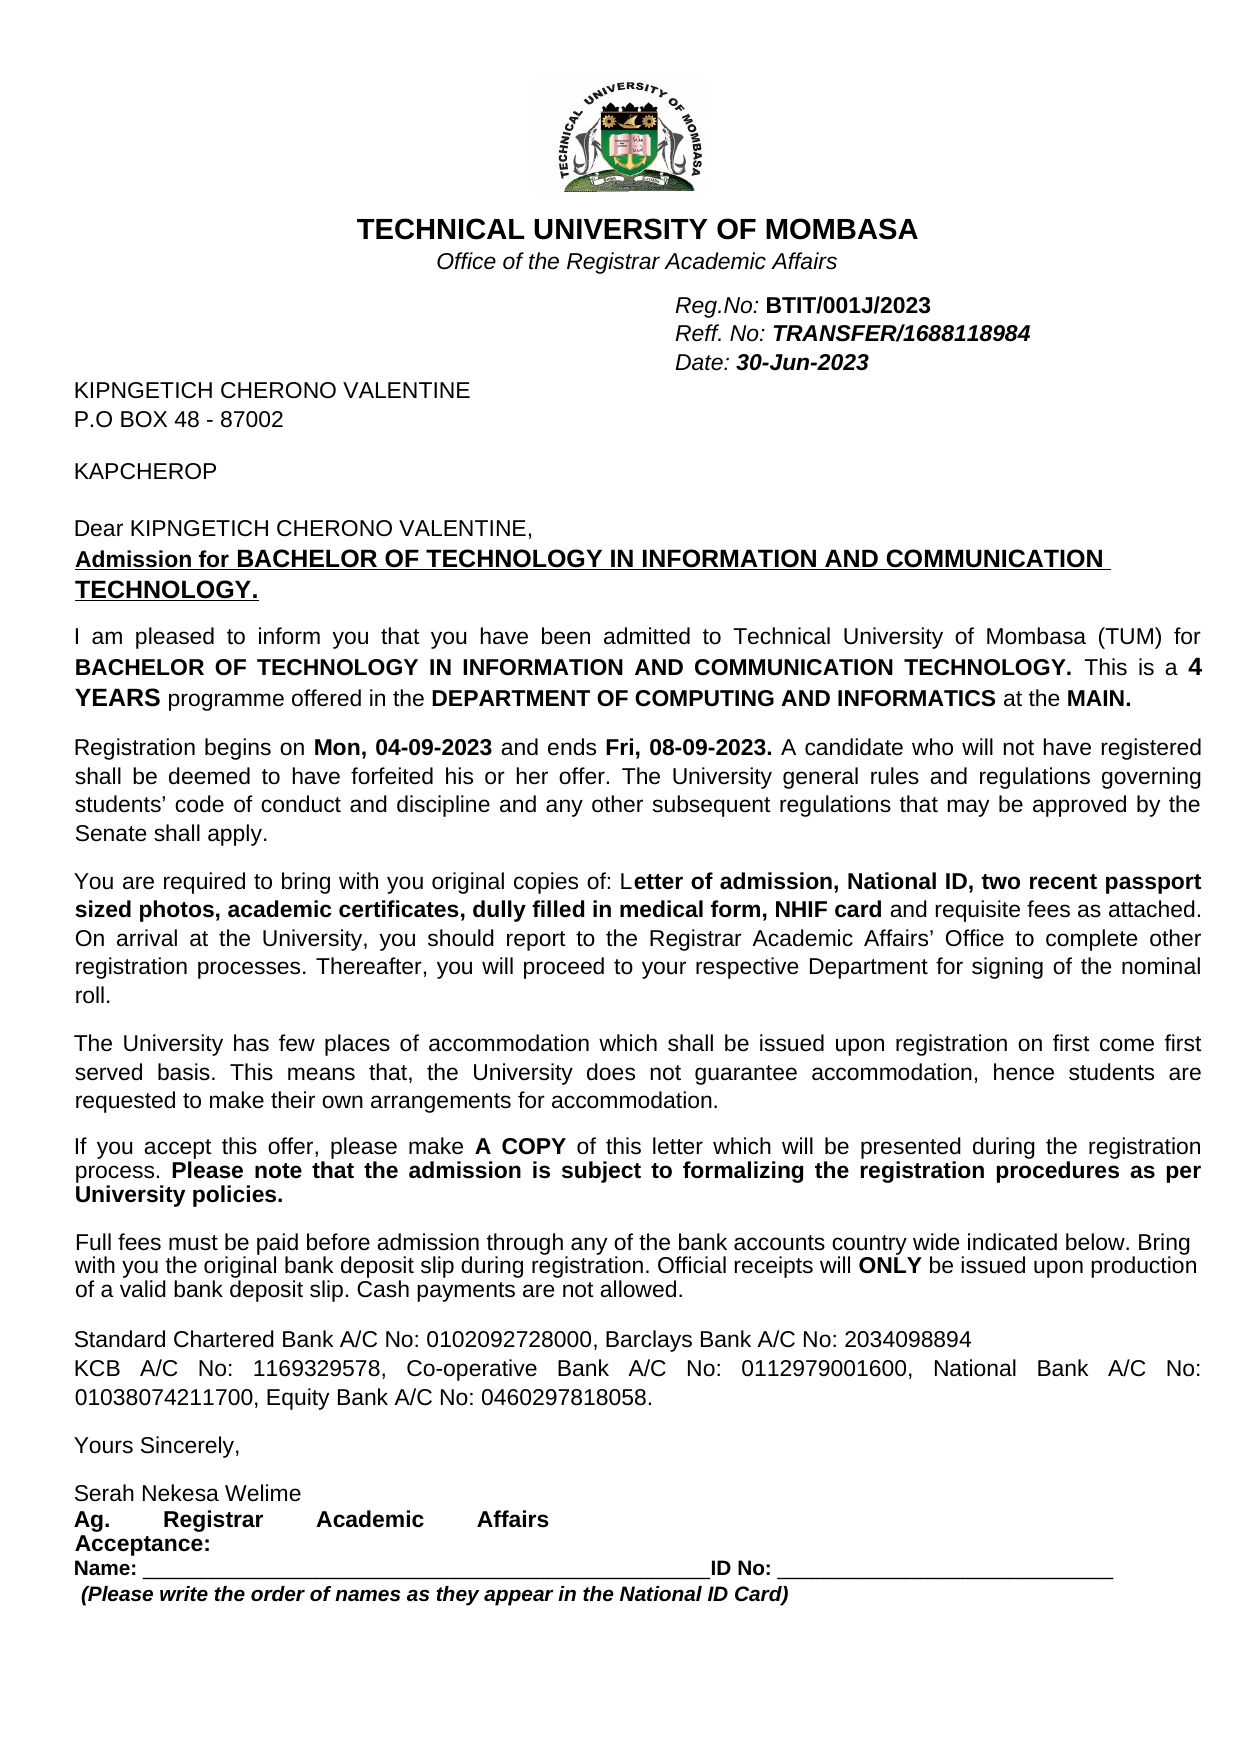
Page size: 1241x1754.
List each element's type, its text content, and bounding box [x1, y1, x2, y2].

text Office of the Registrar Academic Affairs [75, 248, 1201, 274]
text Reff. No: TRANSFER/1688118984 [675, 320, 1208, 346]
text Date: 30-Jun-2023 [629, 348, 1208, 375]
text Full fees must be paid before admission through any of the bank accounts country wide indicated below. Bring with you the original bank deposit slip during registration. Official receipts will ONLY be issued upon production of a valid bank deposit slip. Cash payments are not allowed. [75, 1231, 1208, 1302]
text Reg.No: BTIT/001J/2023 [675, 292, 1208, 318]
text KCB A/C No: 1169329578, Co-operative Bank A/C No: 0112979001600, National Bank A/C No: 01038074211700, Equity Bank A/C No: 0460297818058. [73, 1355, 1202, 1410]
text Yours Sincerely, [73, 1432, 1202, 1458]
text P.O BOX 48 - 87002 [73, 406, 341, 432]
text You are required to bring with you original copies of: Letter of admission, National ID, two recent passport sized photos, academic certificates, dully filled in medical form, NHIF card and requisite fees as attached. On arrival at the University, you should report to the Registrar Academic Affairs’ Office to complete other registration processes. Thereafter, you will proceed to your respective Department for signing of the nominal roll. [73, 868, 1202, 1008]
text I am pleased to inform you that you have been admitted to Technical University of Mombasa (TUM) for BACHELOR OF TECHNOLOGY IN INFORMATION AND COMMUNICATION TECHNOLOGY. This is a 4 YEARS programme offered in the DEPARTMENT OF COMPUTING AND INFORMATICS at the MAIN. [73, 623, 1202, 712]
text (Please write the order of names as they appear in the National ID Card) [75, 1582, 1208, 1606]
picture [534, 78, 722, 193]
text The University has few places of accommodation which shall be issued upon registration on first come first served basis. This means that, the University does not guarantee accommodation, hence students are requested to make their own arrangements for accommodation. [73, 1030, 1202, 1113]
text Registration begins on Mon, 04-09-2023 and ends Fri, 08-09-2023. A candidate who will not have registered shall be deemed to have forfeited his or her offer. The University general rules and regulations governing students’ code of conduct and discipline and any other subsequent regulations that may be approved by the Senate shall apply. [73, 734, 1202, 846]
text Name: _________________________________________________ID No: _____________________________ [73, 1556, 1208, 1580]
text Serah Nekesa Welime [73, 1480, 1202, 1506]
text TECHNICAL UNIVERSITY OF MOMBASA [75, 212, 1201, 245]
text KIPNGETICH CHERONO VALENTINE [73, 377, 1202, 403]
text KAPCHEROP [73, 458, 341, 485]
text Ag. Registrar Academic Affairs Acceptance: [73, 1509, 549, 1556]
text Dear KIPNGETICH CHERONO VALENTINE, [73, 515, 1202, 542]
text Admission for BACHELOR OF TECHNOLOGY IN INFORMATION AND COMMUNICATION TECHNOLOGY. [75, 544, 1208, 604]
text Standard Chartered Bank A/C No: 0102092728000, Barclays Bank A/C No: 2034098894 [73, 1326, 1202, 1353]
text If you accept this offer, please make A COPY of this letter which will be presented during the registration process. Please note that the admission is subject to formalizing the registration procedures as per University policies. [73, 1136, 1202, 1207]
